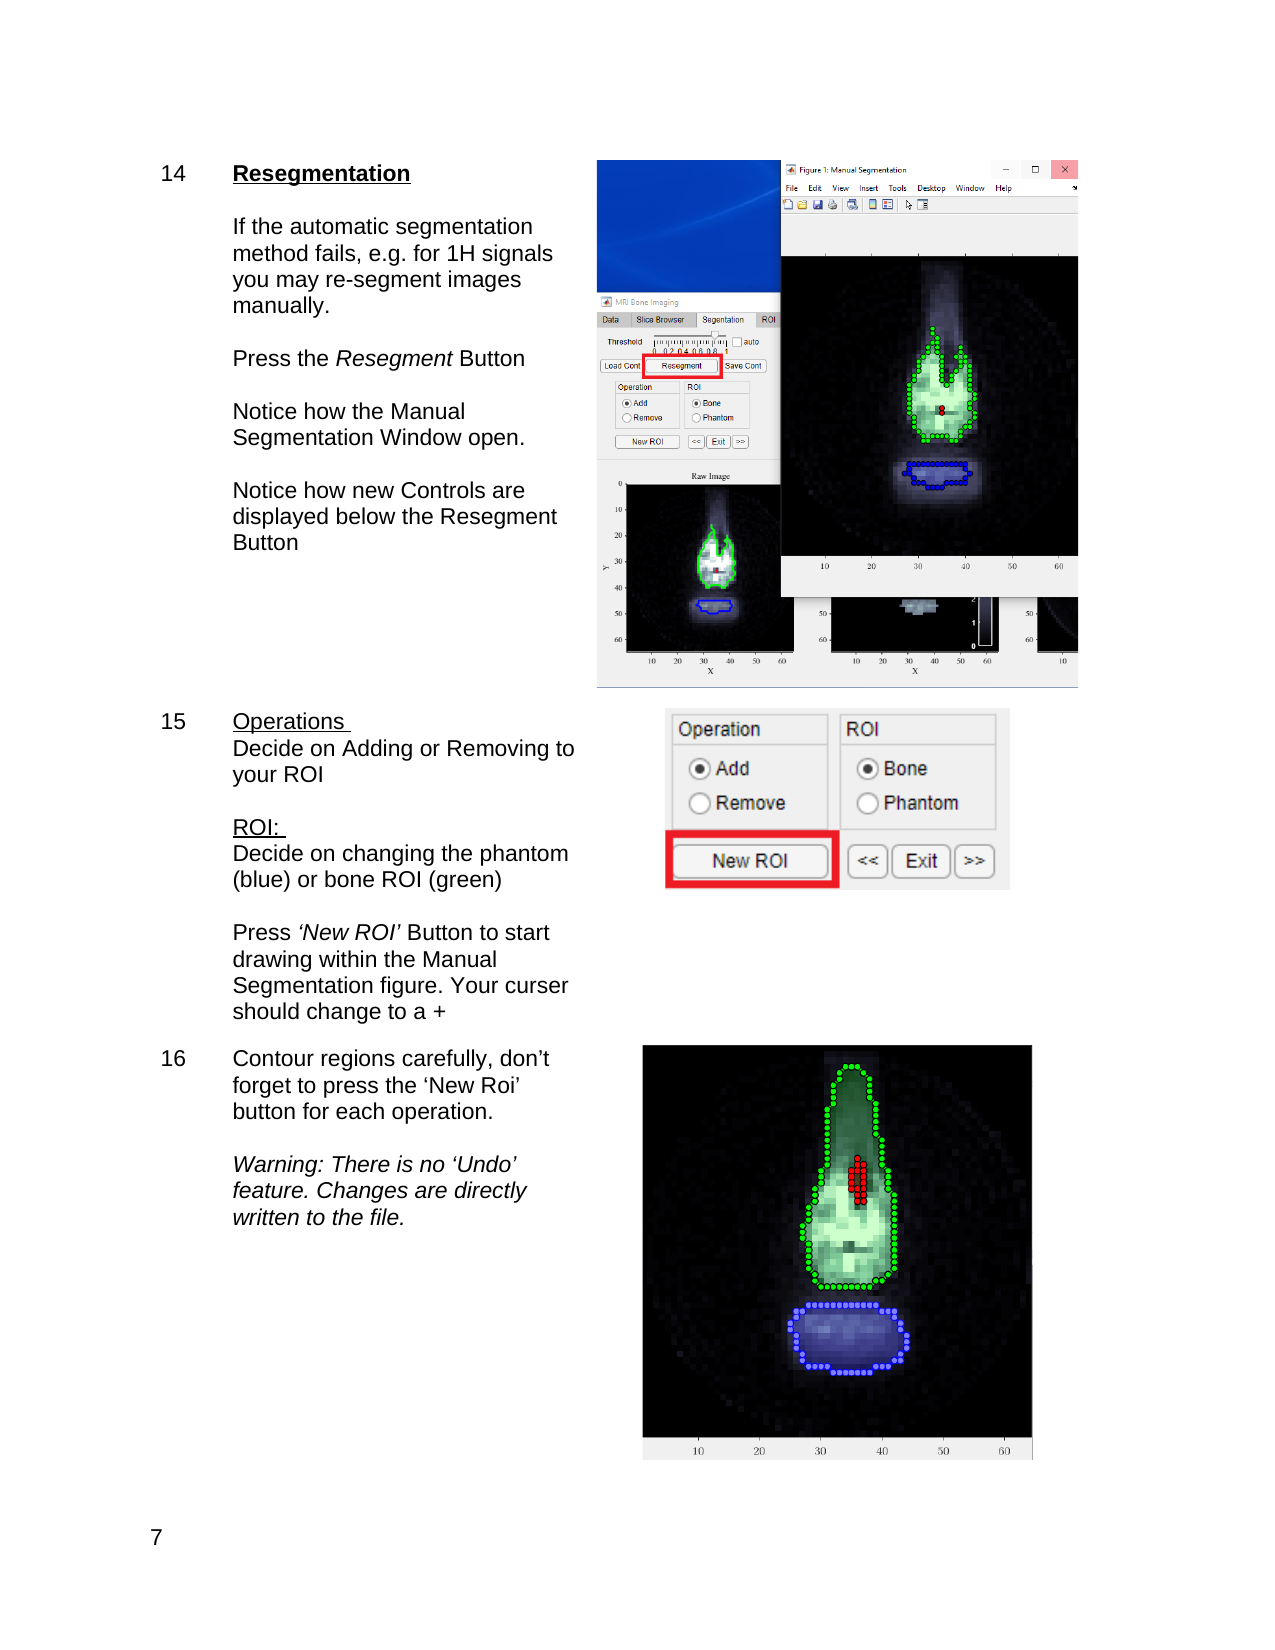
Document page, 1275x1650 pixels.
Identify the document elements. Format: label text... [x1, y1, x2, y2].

table_cell 14 [150, 150, 222, 698]
table_cell 15 [150, 698, 222, 1035]
table_cell Resegmentation If the automatic segmentation method fails, e.g. for 1H signals you may re-segment images manually. Press the Resegment Button Notice how the Manual Segmentation Window open. Notice how new Controls are displayed below the Resegment Button [222, 150, 586, 698]
table_cell [586, 698, 1089, 1035]
table_cell [586, 150, 1089, 698]
table_cell Contour regions carefully, don’t forget to press the ‘New Roi’ button for each operation. Warning: There is no ‘Undo’ feature. Changes are directly written to the file. [222, 1035, 586, 1470]
table_cell [586, 1035, 1089, 1470]
table_cell Operations Decide on Adding or Removing to your ROI ROI: Decide on changing the phantom (blue) or bone ROI (green) Press ‘New ROI’ Button to start drawing within the Manual Segmentation figure. Your curser should change to a + [222, 698, 586, 1035]
picture [642, 1045, 1033, 1460]
picture [596, 160, 1079, 688]
table_cell 16 [150, 1035, 222, 1470]
picture [664, 708, 1011, 890]
